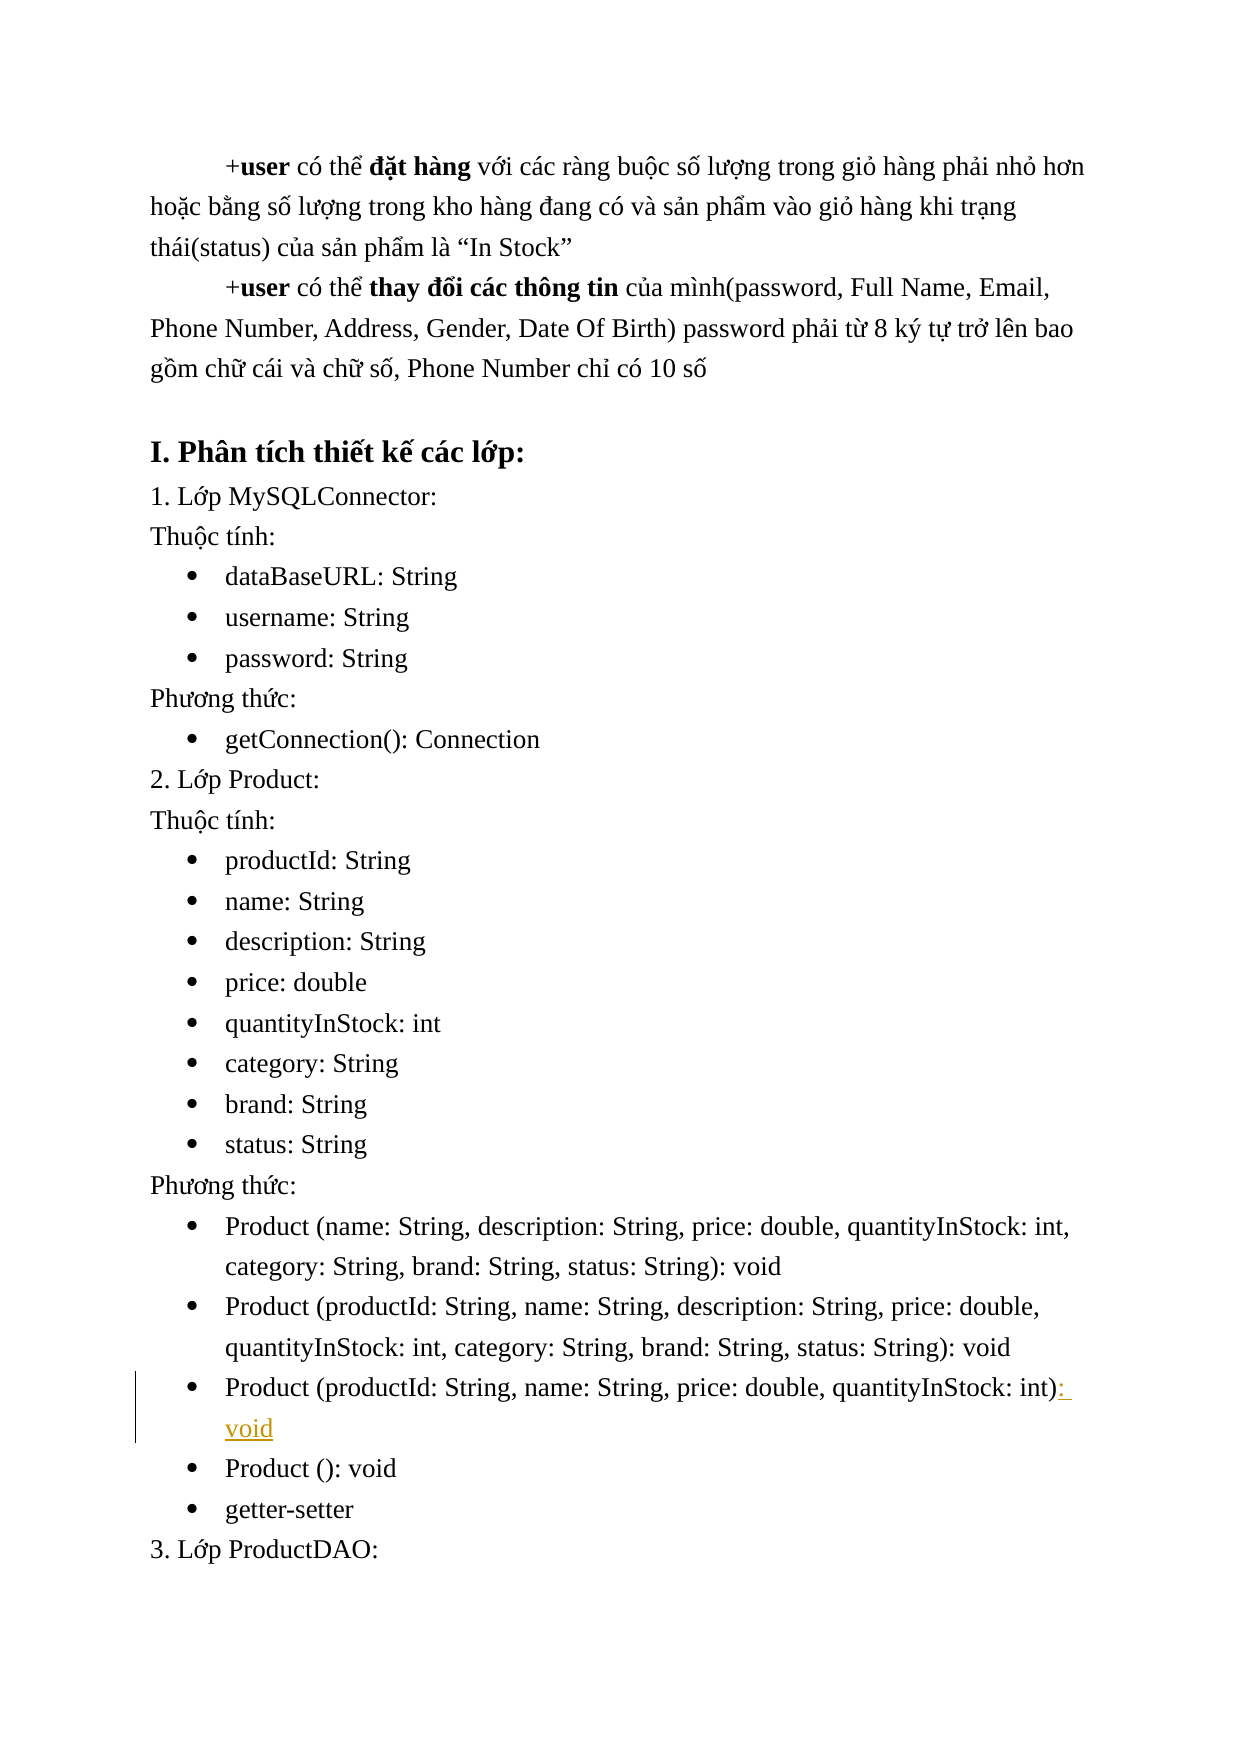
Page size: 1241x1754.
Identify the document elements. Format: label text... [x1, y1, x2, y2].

list username: String [187, 601, 1090, 632]
text 3. Lớp ProductDAO: [150, 1534, 1090, 1565]
list price: double [187, 966, 1090, 997]
text Thuộc tính: [150, 804, 1090, 835]
text +user có thể thay đổi các thông tin của mình(password, Full Name, Email, Phone Number, Address, Gender, Date Of Birth) password phải từ 8 ký tự trở lên bao gồm chữ cái và chữ số, Phone Number chỉ có 10 số [150, 271, 1090, 383]
subtitle I. Phân tích thiết kế các lớp: [150, 433, 1090, 469]
text +user có thể đặt hàng với các ràng buộc số lượng trong giỏ hàng phải nhỏ hơn hoặc bằng số lượng trong kho hàng đang có và sản phẩm vào giỏ hàng khi trạng thái(status) của sản phẩm là “In Stock” [150, 150, 1090, 262]
list description: String [187, 925, 1090, 957]
list Product (): void [187, 1452, 1090, 1484]
text 2. Lớp Product: [150, 763, 1090, 794]
list getConnection(): Connection [187, 723, 1090, 754]
list dataBaseURL: String [187, 560, 1090, 592]
list name: String [187, 885, 1090, 916]
text Thuộc tính: [150, 520, 1090, 551]
list productId: String [187, 844, 1090, 875]
list status: String [187, 1128, 1090, 1160]
list Product (productId: String, name: String, description: String, price: double, quantityInStock: int, category: String, brand: String, status: String): void [187, 1291, 1090, 1362]
list quantityInStock: int [187, 1007, 1090, 1038]
list password: String [187, 642, 1090, 673]
text Phương thức: [150, 1169, 1090, 1200]
list category: String [187, 1047, 1090, 1078]
list getter-setter [187, 1493, 1090, 1524]
list Product (productId: String, name: String, price: double, quantityInStock: int) [187, 1371, 1090, 1443]
text Phương thức: [150, 682, 1090, 713]
list Product (name: String, description: String, price: double, quantityInStock: int, category: String, brand: String, status: String): void [187, 1209, 1090, 1281]
list brand: String [187, 1088, 1090, 1119]
text 1. Lớp MySQLConnector: [150, 479, 1090, 511]
